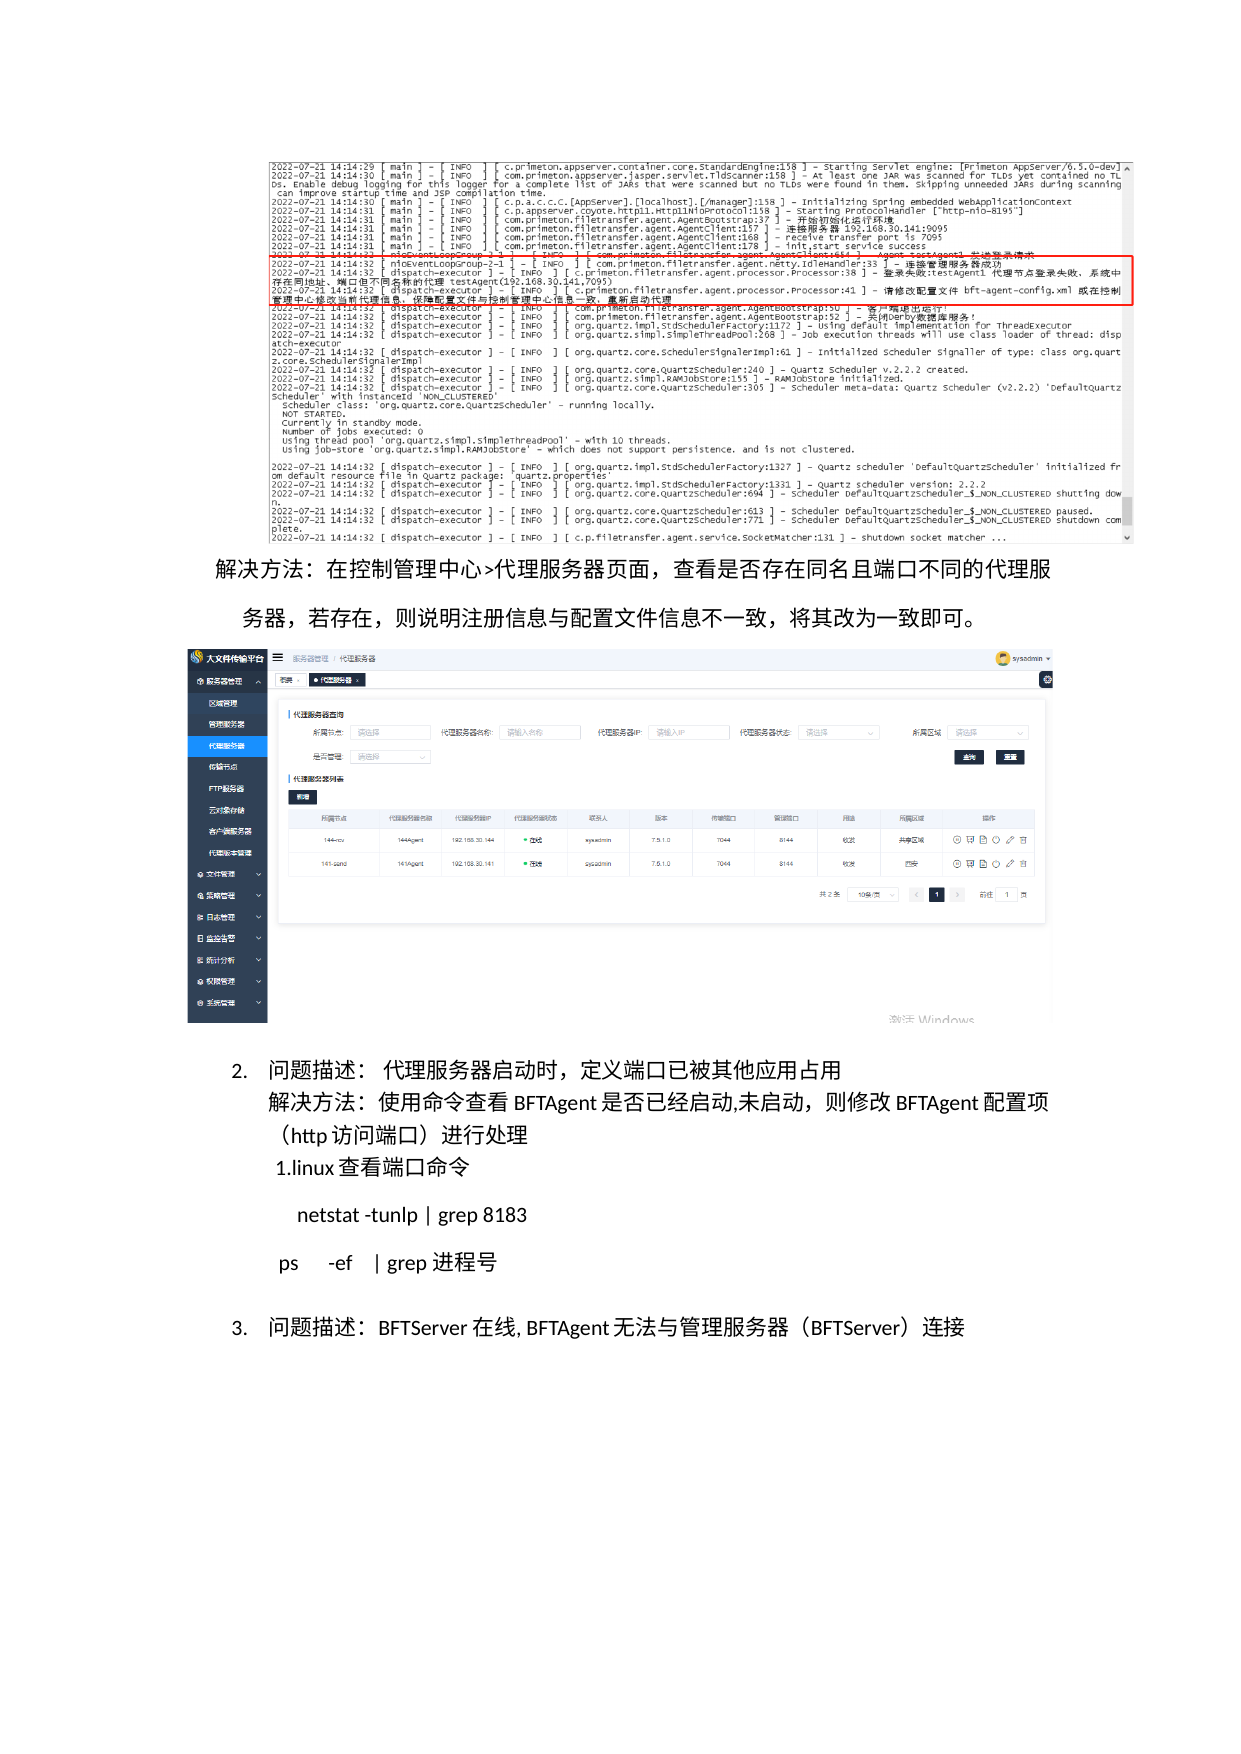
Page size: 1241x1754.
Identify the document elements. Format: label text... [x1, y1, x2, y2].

picture [268, 162, 1134, 544]
list 问题描述： 代理服务器启动时，定义端口已被其他应用占用 [231, 1052, 1053, 1085]
list 问题描述：BFTServer在线, BFTAgent无法与管理服务器（BFTServer）连接 [231, 1309, 1053, 1342]
list ps -ef | grep 进程号 [269, 1244, 1053, 1277]
text netstat -tunlp | grep 8183 [187, 1198, 1053, 1231]
text 解决方法：在控制管理中心>代理服务器页面，查看是否存在同名且端口不同的代理服务器，若存在，则说明注册信息与配置文件信息不一致，将其改为一致即可。 [187, 552, 1053, 633]
picture [187, 649, 1053, 1023]
list 解决方法：使用命令查看BFTAgent是否已经启动,未启动，则修改BFTAgent配置项 [269, 1085, 1053, 1117]
list （http访问端口）进行处理 [269, 1117, 1053, 1150]
text 1.linux查看端口命令 [187, 1150, 1053, 1182]
